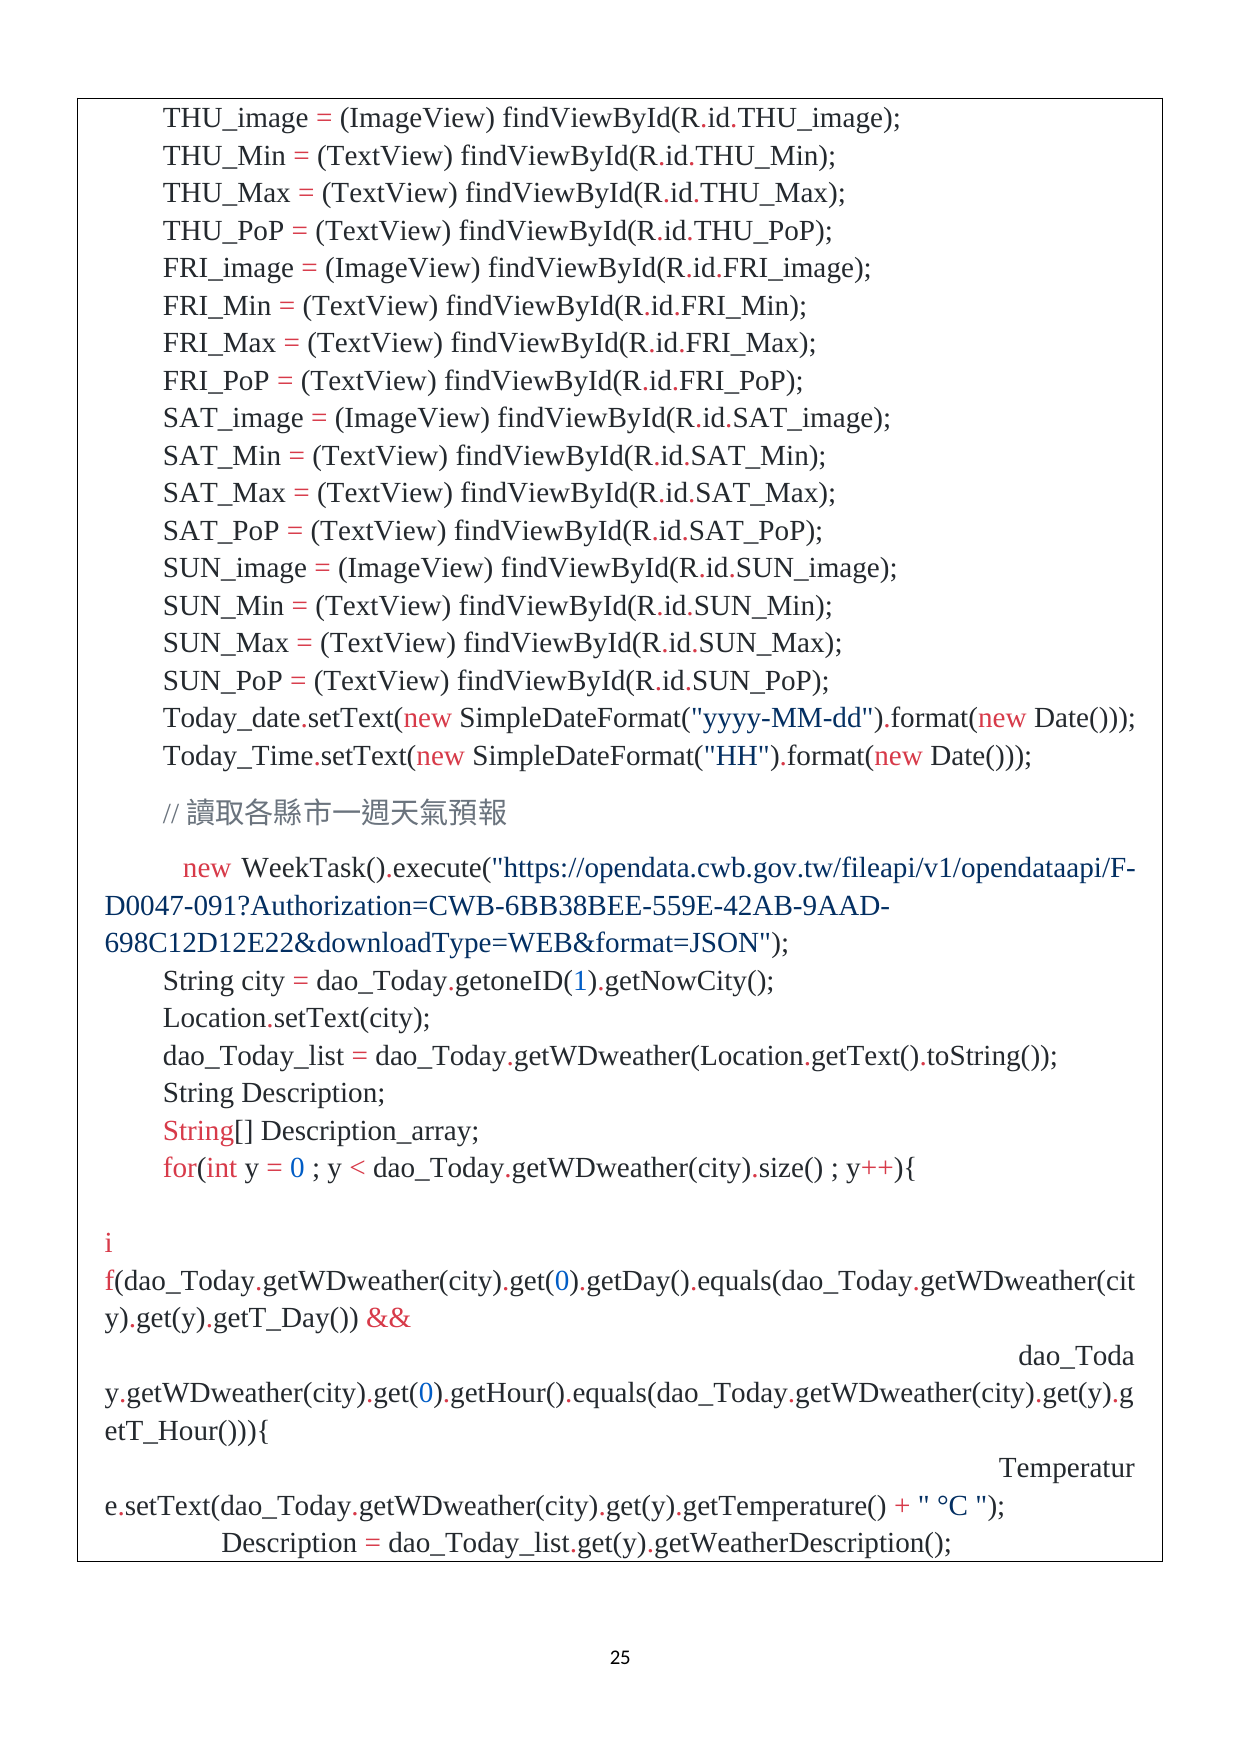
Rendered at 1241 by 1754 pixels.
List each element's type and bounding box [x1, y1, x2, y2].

table_cell [78, 99, 1162, 1561]
